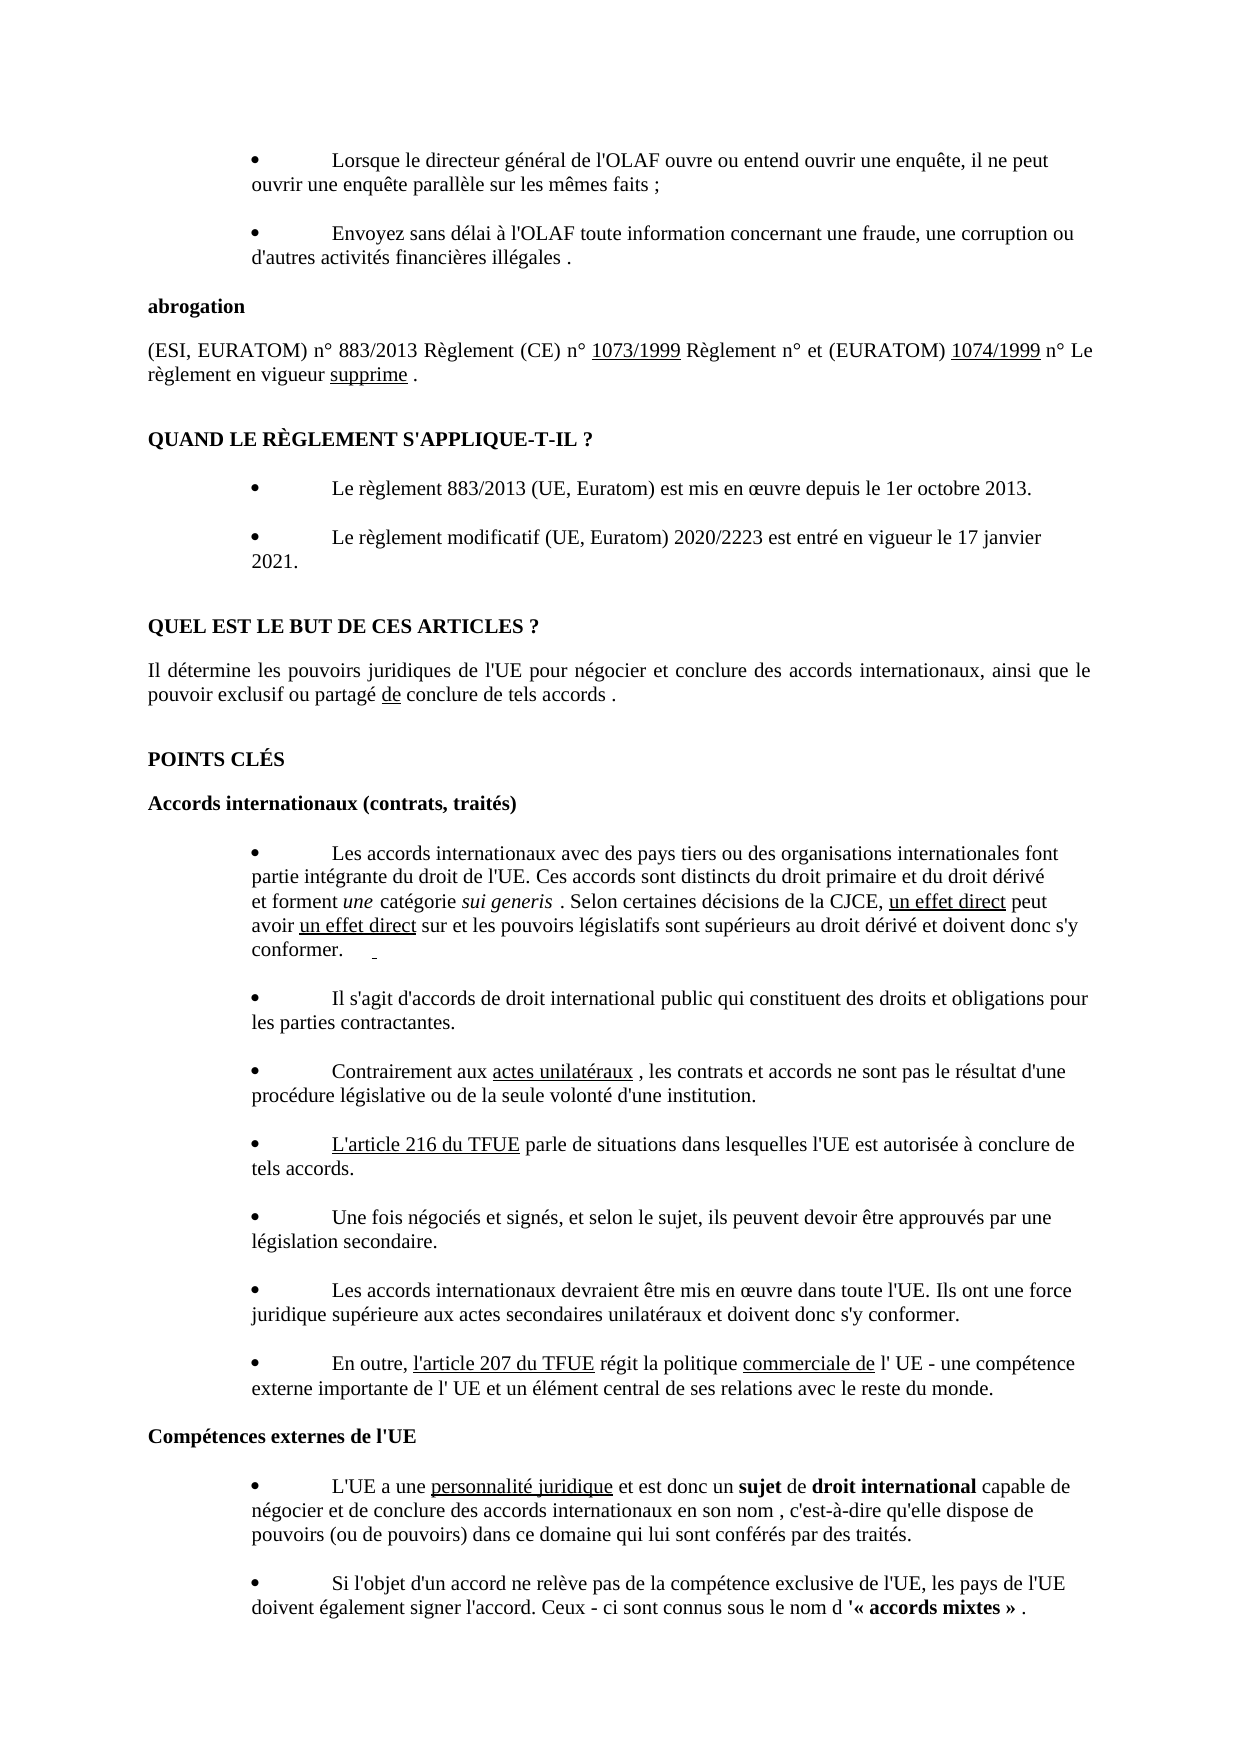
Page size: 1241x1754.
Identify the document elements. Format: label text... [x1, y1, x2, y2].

list Lorsque le directeur général de l'OLAF ouvre ou entend ouvrir une enquête, il ne peut ouvrir une enquête parallèle sur les mêmes faits ; [251, 148, 1093, 196]
text abrogation [148, 294, 1093, 318]
text POINTS CLÉS [148, 747, 1093, 771]
text QUAND LE RÈGLEMENT S'APPLIQUE-T-IL ? [148, 427, 1093, 451]
list L'article 216 du TFUE parle de situations dans lesquelles l'UE est autorisée à conclure de tels accords. [251, 1132, 1093, 1180]
list Une fois négociés et signés, et selon le sujet, ils peuvent devoir être approuvés par une législation secondaire. [251, 1205, 1093, 1253]
list Envoyez sans délai à l'OLAF toute information concernant une fraude, une corruption ou d'autres activités financières illégales . [251, 221, 1093, 269]
text (ESI, EURATOM) n° 883/2013 Règlement (CE) n° 1073/1999 Règlement n° et (EURATOM) 1074/1999 n° Le règlement en vigueur supprime . [148, 338, 1093, 386]
text QUEL EST LE BUT DE CES ARTICLES ? [148, 614, 1093, 638]
list En outre, l'article 207 du TFUE régit la politique commerciale de l' UE - une compétence externe importante de l' UE et un élément central de ses relations avec le reste du monde. [251, 1351, 1093, 1399]
text Accords internationaux (contrats, traités) [148, 791, 1093, 815]
list Il s'agit d'accords de droit international public qui constituent des droits et obligations pour les parties contractantes. [251, 986, 1093, 1034]
list Si l'objet d'un accord ne relève pas de la compétence exclusive de l'UE, les pays de l'UE doivent également signer l'accord. Ceux - ci sont connus sous le nom d '« accords mixtes » . [251, 1571, 1093, 1619]
text Il détermine les pouvoirs juridiques de l'UE pour négocier et conclure des accords internationaux, ainsi que le pouvoir exclusif ou partagé de conclure de tels accords . [148, 658, 1093, 706]
list Les accords internationaux avec des pays tiers ou des organisations internationales font partie intégrante du droit de l'UE. Ces accords sont distincts du droit primaire et du droit dérivé et forment une catégorie sui generis . Selon certaines décisions de la CJCE, un effet direct peut avoir un effet direct sur et les pouvoirs législatifs sont supérieurs au droit dérivé et doivent donc s'y conformer. [251, 840, 1093, 961]
list Le règlement 883/2013 (UE, Euratom) est mis en œuvre depuis le 1er octobre 2013. [251, 476, 1093, 500]
list Les accords internationaux devraient être mis en œuvre dans toute l'UE. Ils ont une force juridique supérieure aux actes secondaires unilatéraux et doivent donc s'y conformer. [251, 1278, 1093, 1326]
list L'UE a une personnalité juridique et est donc un sujet de droit international capable de négocier et de conclure des accords internationaux en son nom , c'est-à-dire qu'elle dispose de pouvoirs (ou de pouvoirs) dans ce domaine qui lui sont conférés par des traités. [251, 1473, 1093, 1546]
list Le règlement modificatif (UE, Euratom) 2020/2223 est entré en vigueur le 17 janvier 2021. [251, 525, 1093, 573]
text Compétences externes de l'UE [148, 1424, 1093, 1448]
list Contrairement aux actes unilatéraux , les contrats et accords ne sont pas le résultat d'une procédure législative ou de la seule volonté d'une institution. [251, 1059, 1093, 1107]
